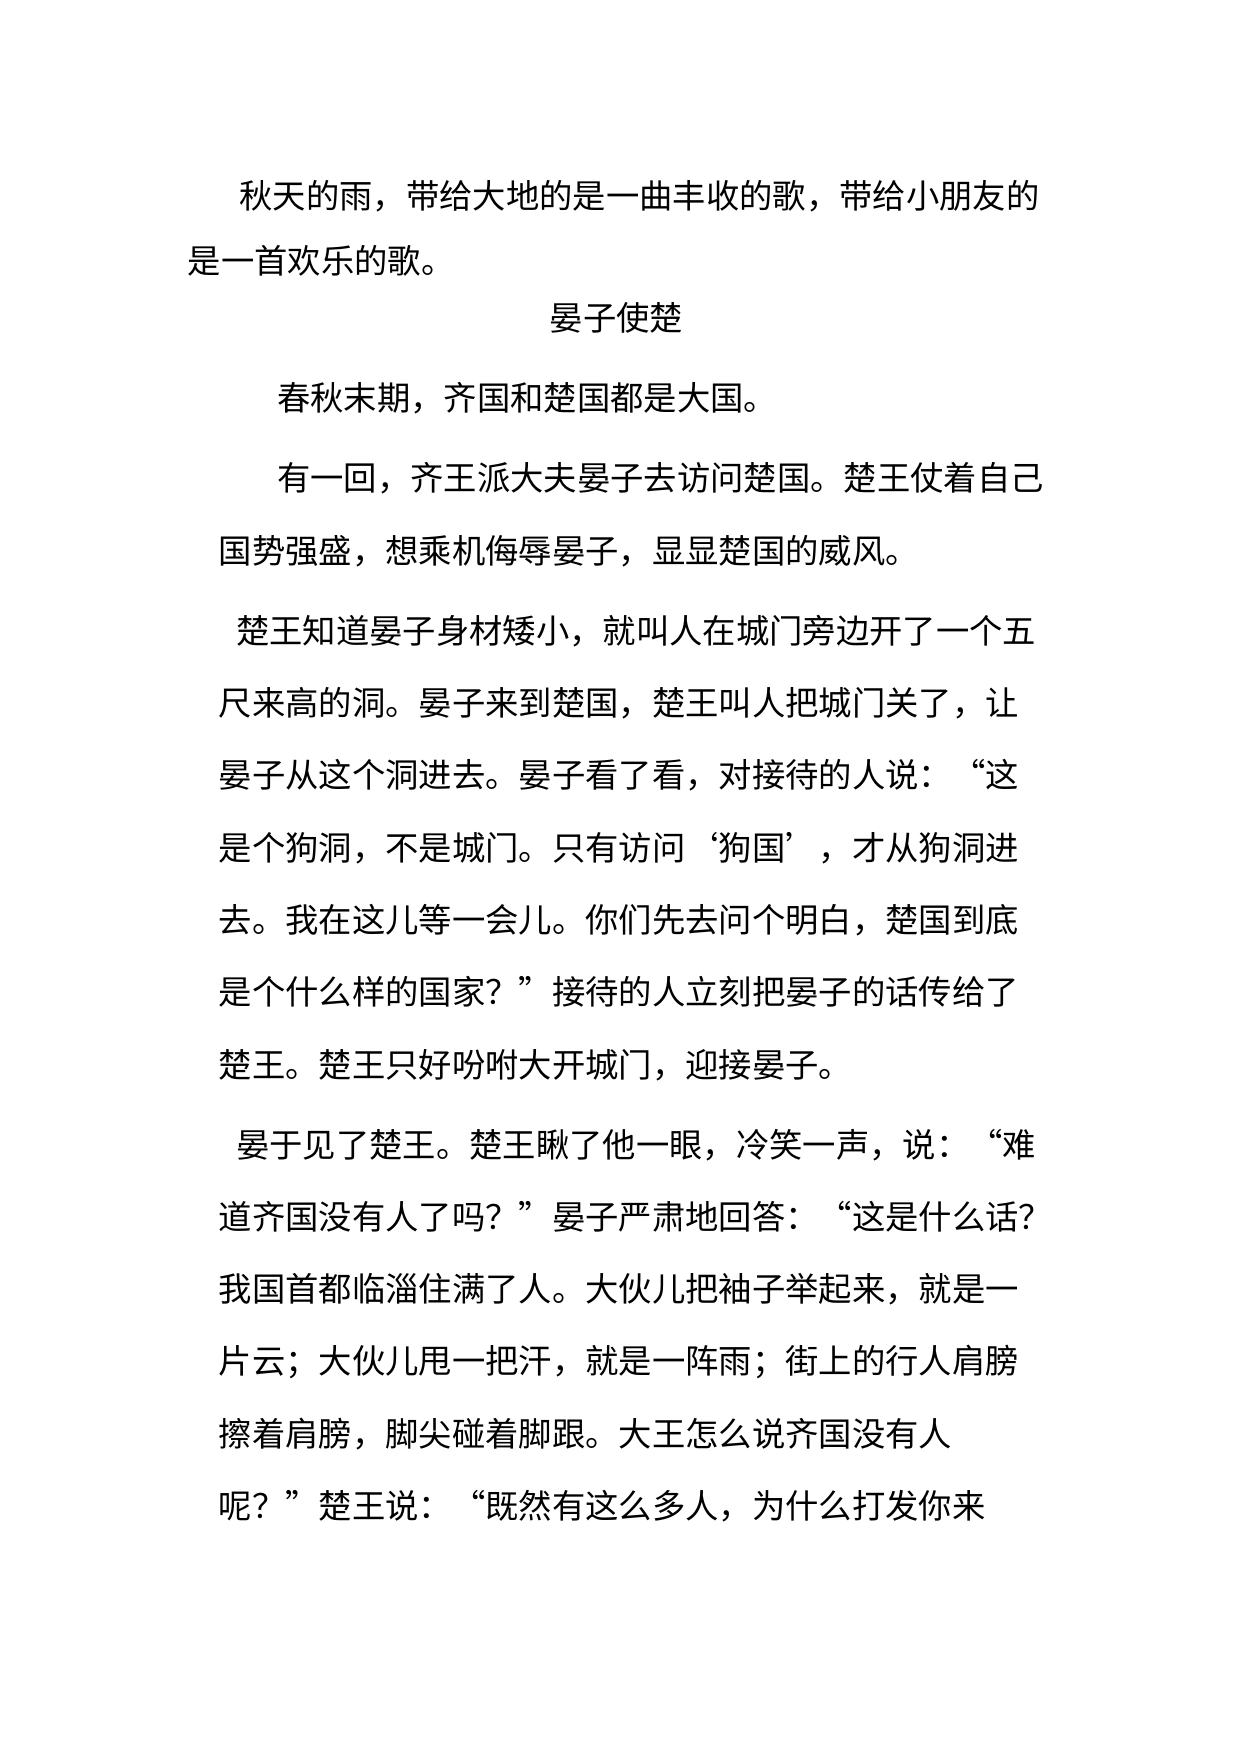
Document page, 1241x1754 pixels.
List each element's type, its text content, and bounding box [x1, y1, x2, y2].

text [219, 1118, 1045, 1528]
text 晏子使楚 [187, 292, 1045, 340]
text 楚王知道晏子身材矮小，就叫人在城门旁边开了一个五尺来高的洞。晏子来到楚国，楚王叫人把城门关了，让晏子从这个洞进去。晏子看了看，对接待的人说：“这是个狗洞，不是城门。只有访问‘狗国’，才从狗洞进去。我在这儿等一会儿。你们先去问个明白，楚国到底是个什么样的国家？”接待的人立刻把晏子的话传给了楚王。楚王只好吩咐大开城门，迎接晏子。 [219, 604, 1045, 1087]
text 春秋末期，齐国和楚国都是大国。 [219, 372, 1045, 420]
text 有一回，齐王派大夫晏子去访问楚国。楚王仗着自己国势强盛，想乘机侮辱晏子，显显楚国的威风。 [219, 452, 1045, 573]
text 秋天的雨，带给大地的是一曲丰收的歌，带给小朋友的是一首欢乐的歌。 [187, 162, 1053, 292]
